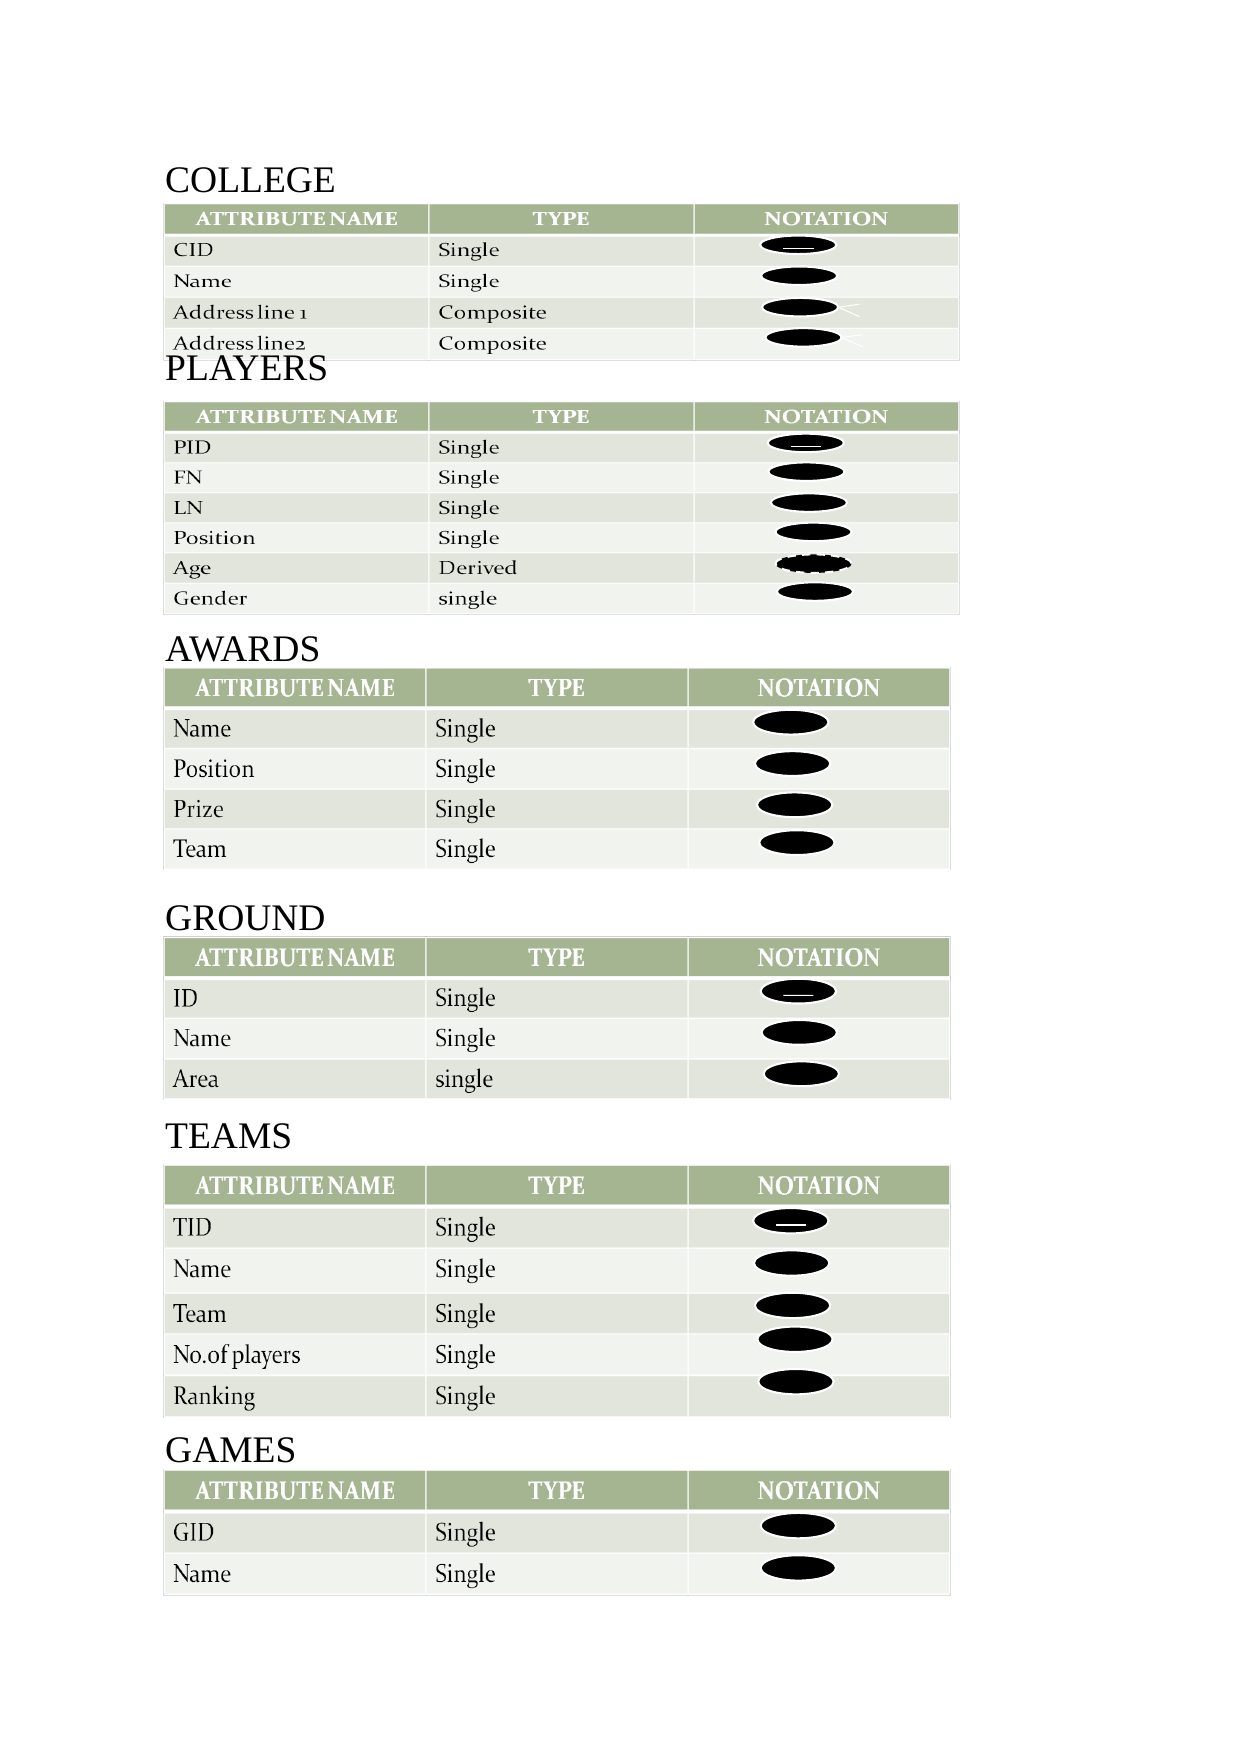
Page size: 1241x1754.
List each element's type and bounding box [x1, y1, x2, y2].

picture [157, 1157, 957, 1425]
picture [157, 198, 966, 365]
picture [157, 396, 966, 619]
picture [157, 660, 957, 877]
picture [157, 1462, 957, 1602]
picture [173, 357, 181, 365]
picture [157, 929, 957, 1107]
picture [290, 357, 299, 365]
